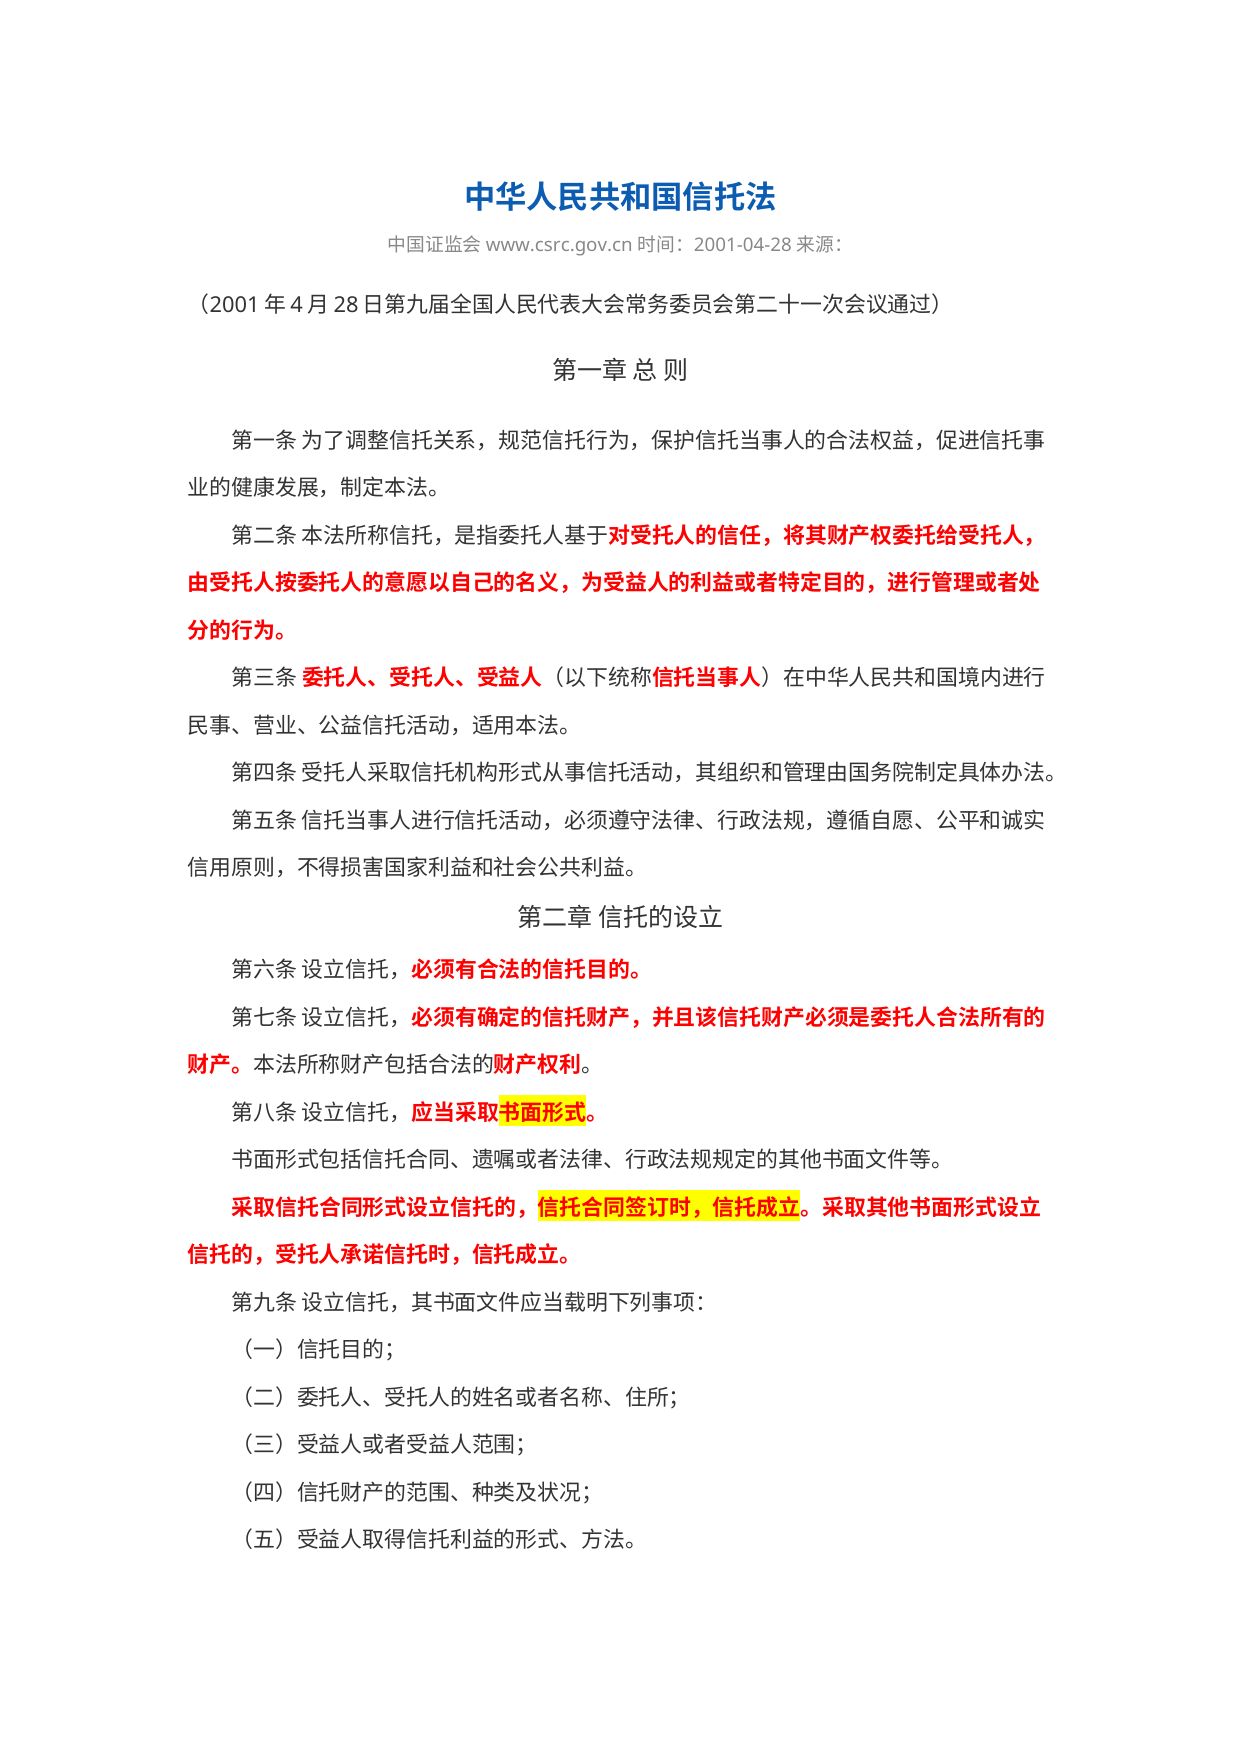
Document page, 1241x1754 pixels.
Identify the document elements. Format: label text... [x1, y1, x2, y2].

text 采取信托合同形式设立信托的，信托合同签订时，信托成立。采取其他书面形式设立信托的，受托人承诺信托时，信托成立。 [187, 1189, 1053, 1269]
text 第九条 设立信托，其书面文件应当载明下列事项： [187, 1284, 1053, 1316]
text 第二条 本法所称信托，是指委托人基于对受托人的信任，将其财产权委托给受托人，由受托人按委托人的意愿以自己的名义，为受益人的利益或者特定目的，进行管理或者处分的行为。 [187, 518, 1053, 644]
text 书面形式包括信托合同、遗嘱或者法律、行政法规规定的其他书面文件等。 [187, 1142, 1053, 1174]
text 第七条 设立信托，必须有确定的信托财产，并且该信托财产必须是委托人合法所有的财产。本法所称财产包括合法的财产权利。 [187, 999, 1053, 1079]
text 中华人民共和国信托法 [187, 162, 1053, 227]
text 第二章 信托的设立 [187, 898, 1053, 934]
text 中国证监会 www.csrc.gov.cn 时间：2001-04-28 来源： [187, 227, 1053, 259]
text 第三条 委托人、受托人、受益人（以下统称信托当事人）在中华人民共和国境内进行民事、营业、公益信托活动，适用本法。 [187, 660, 1053, 739]
text （三）受益人或者受益人范围； [187, 1427, 1053, 1459]
text 第四条 受托人采取信托机构形式从事信托活动，其组织和管理由国务院制定具体办法。 [187, 755, 1053, 787]
text 第五条 信托当事人进行信托活动，必须遵守法律、行政法规，遵循自愿、公平和诚实信用原则，不得损害国家利益和社会公共利益。 [187, 803, 1053, 882]
text （2001年4月28日第九届全国人民代表大会常务委员会第二十一次会议通过） [187, 287, 1053, 318]
text 第六条 设立信托，必须有合法的信托目的。 [187, 952, 1053, 984]
text 第一章 总 则 [187, 350, 1053, 386]
text 第八条 设立信托，应当采取书面形式。 [187, 1094, 1053, 1126]
text 第一条 为了调整信托关系，规范信托行为，保护信托当事人的合法权益，促进信托事业的健康发展，制定本法。 [187, 423, 1053, 502]
text （一）信托目的； [187, 1332, 1053, 1364]
text （四）信托财产的范围、种类及状况； [187, 1474, 1053, 1506]
text （五）受益人取得信托利益的形式、方法。 [187, 1522, 1053, 1554]
text （二）委托人、受托人的姓名或者名称、住所； [187, 1379, 1053, 1411]
